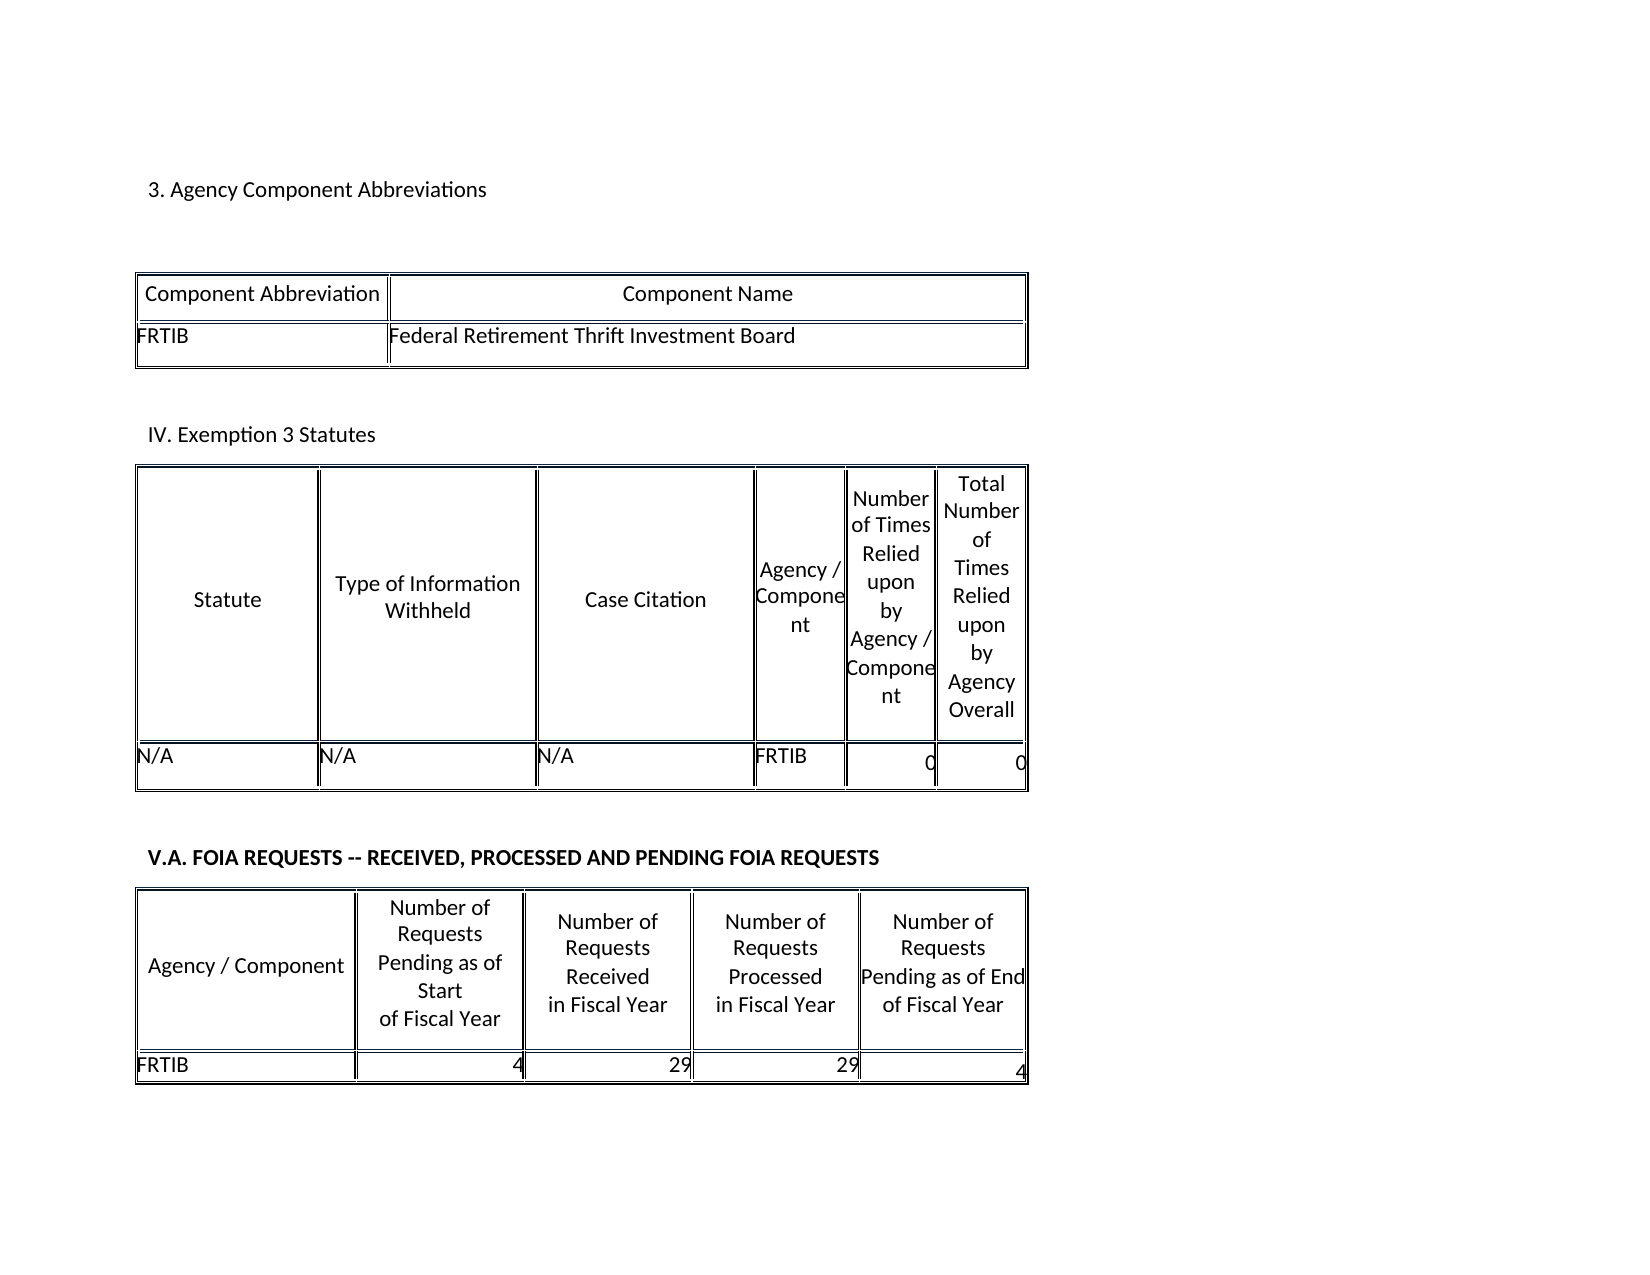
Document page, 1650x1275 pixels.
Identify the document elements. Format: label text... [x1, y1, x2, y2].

table_header Agency / Component [138, 891, 356, 1049]
table_cell 29 [692, 1053, 859, 1081]
table_cell FRTIB [136, 320, 389, 366]
table_header Number of Requests Pending as of Start of Fiscal Year [356, 888, 524, 1049]
table_cell 29 [524, 1049, 692, 1081]
table_cell FRTIB [136, 1049, 356, 1081]
table_header Number of Requests Received in Fiscal Year [524, 888, 692, 1049]
table_cell N/A [537, 743, 755, 789]
table_header Number of Requests Processed in Fiscal Year [692, 890, 859, 1049]
table_cell 0 [846, 744, 936, 789]
table_header Component Abbreviation [138, 276, 389, 320]
table_header Number of Requests Pending as of End of Fiscal Year [859, 888, 1025, 1049]
table_header Type of Information Withheld [319, 465, 537, 740]
table_cell 0 [936, 740, 1027, 789]
table_cell 4 [859, 1049, 1027, 1081]
table_header Agency / Component [755, 465, 846, 740]
table_cell FRTIB [755, 740, 846, 789]
table_header Case Citation [537, 467, 755, 740]
table_header Total Number of Times Relied upon by Agency Overall [936, 465, 1027, 740]
text IV. Exemption 3 Statutes [148, 422, 1502, 447]
table_cell Federal Retirement Thrift Investment Board [389, 320, 1027, 366]
table_header Component Name [389, 275, 1025, 320]
table_cell N/A [319, 740, 537, 789]
text V.A. FOIA REQUESTS -- RECEIVED, PROCESSED AND PENDING FOIA REQUESTS [148, 845, 1502, 870]
table_cell N/A [136, 740, 319, 789]
table_cell 4 [356, 1049, 524, 1081]
table_header Statute [138, 468, 319, 740]
text 3. Agency Component Abbreviations [148, 177, 1502, 202]
table_header Number of Times Relied upon by Agency / Component [846, 468, 936, 740]
